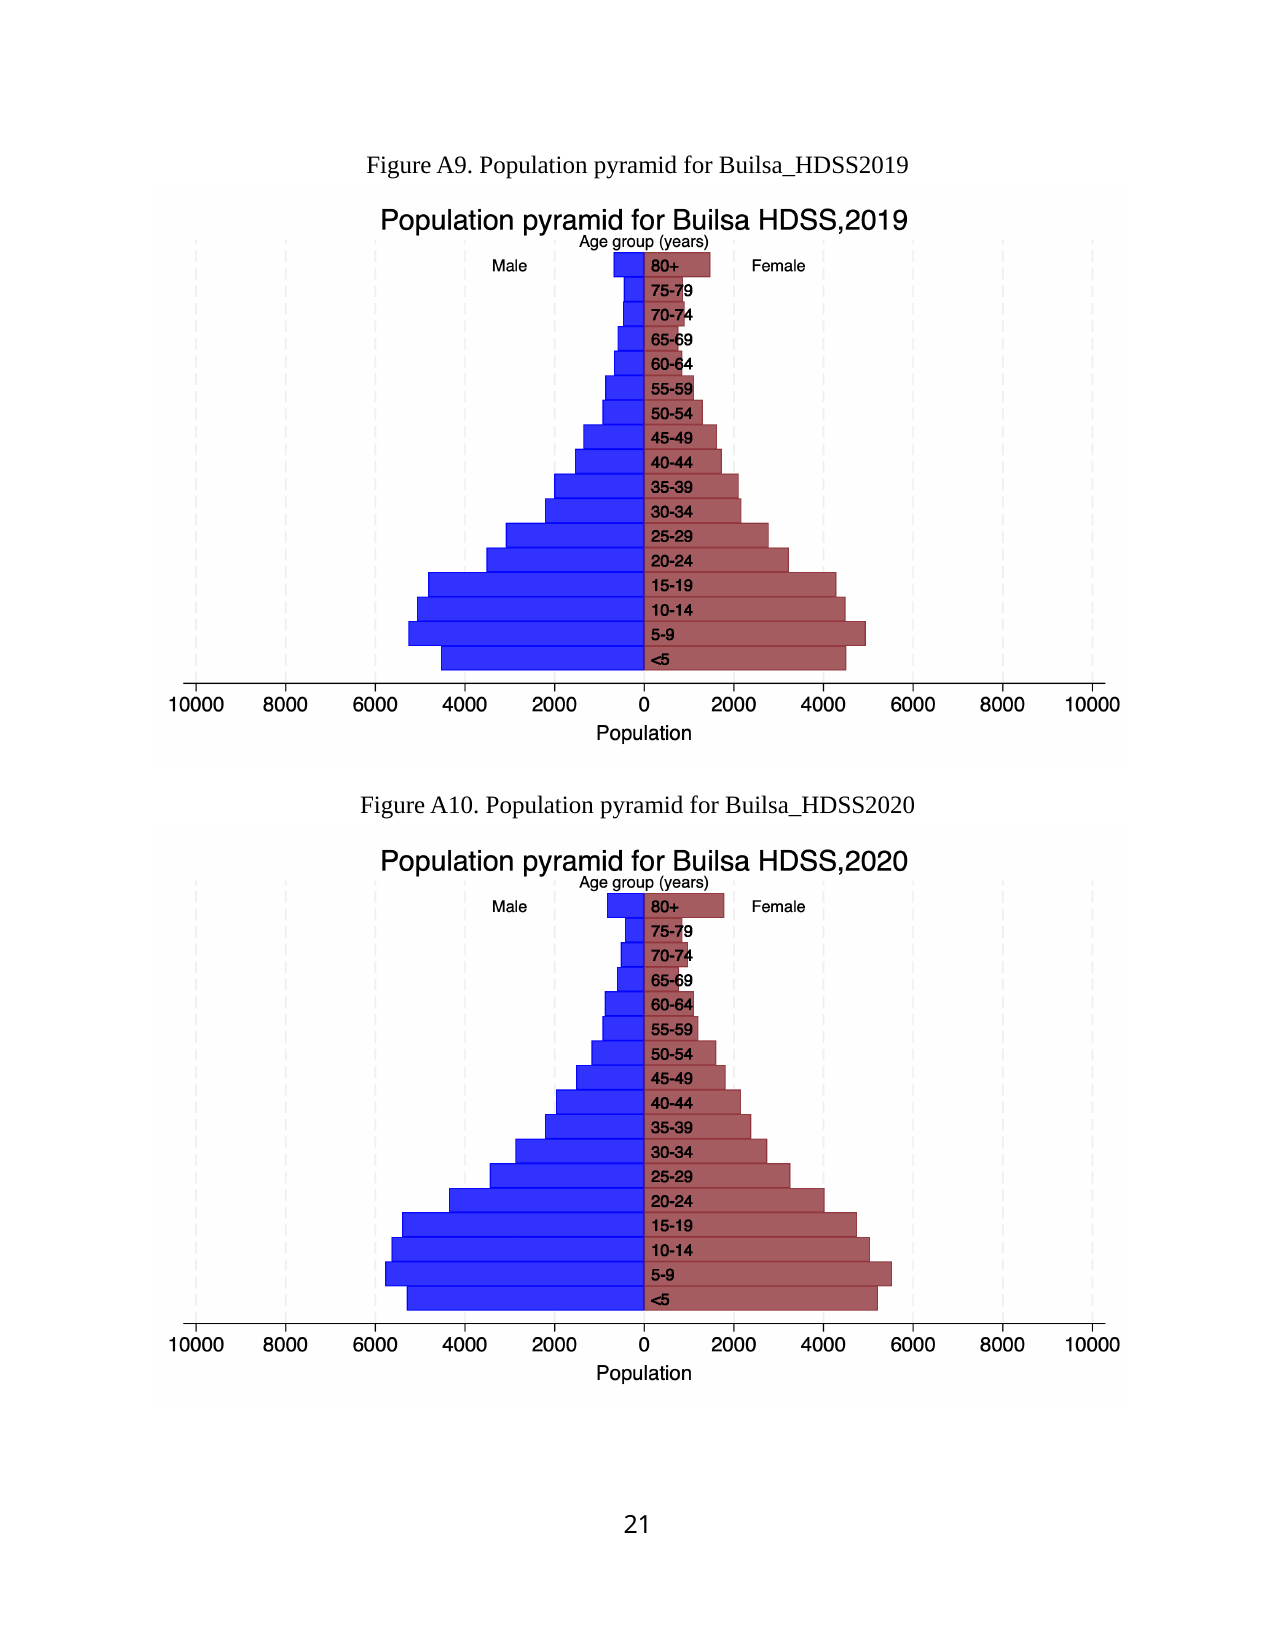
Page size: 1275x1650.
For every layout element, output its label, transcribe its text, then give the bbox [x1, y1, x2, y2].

text Figure A9. Population pyramid for Builsa_HDSS2019 [150, 150, 1125, 183]
picture [150, 824, 1125, 1409]
text Figure A10. Population pyramid for Builsa_HDSS2020 [150, 790, 1125, 824]
picture [150, 183, 1125, 769]
